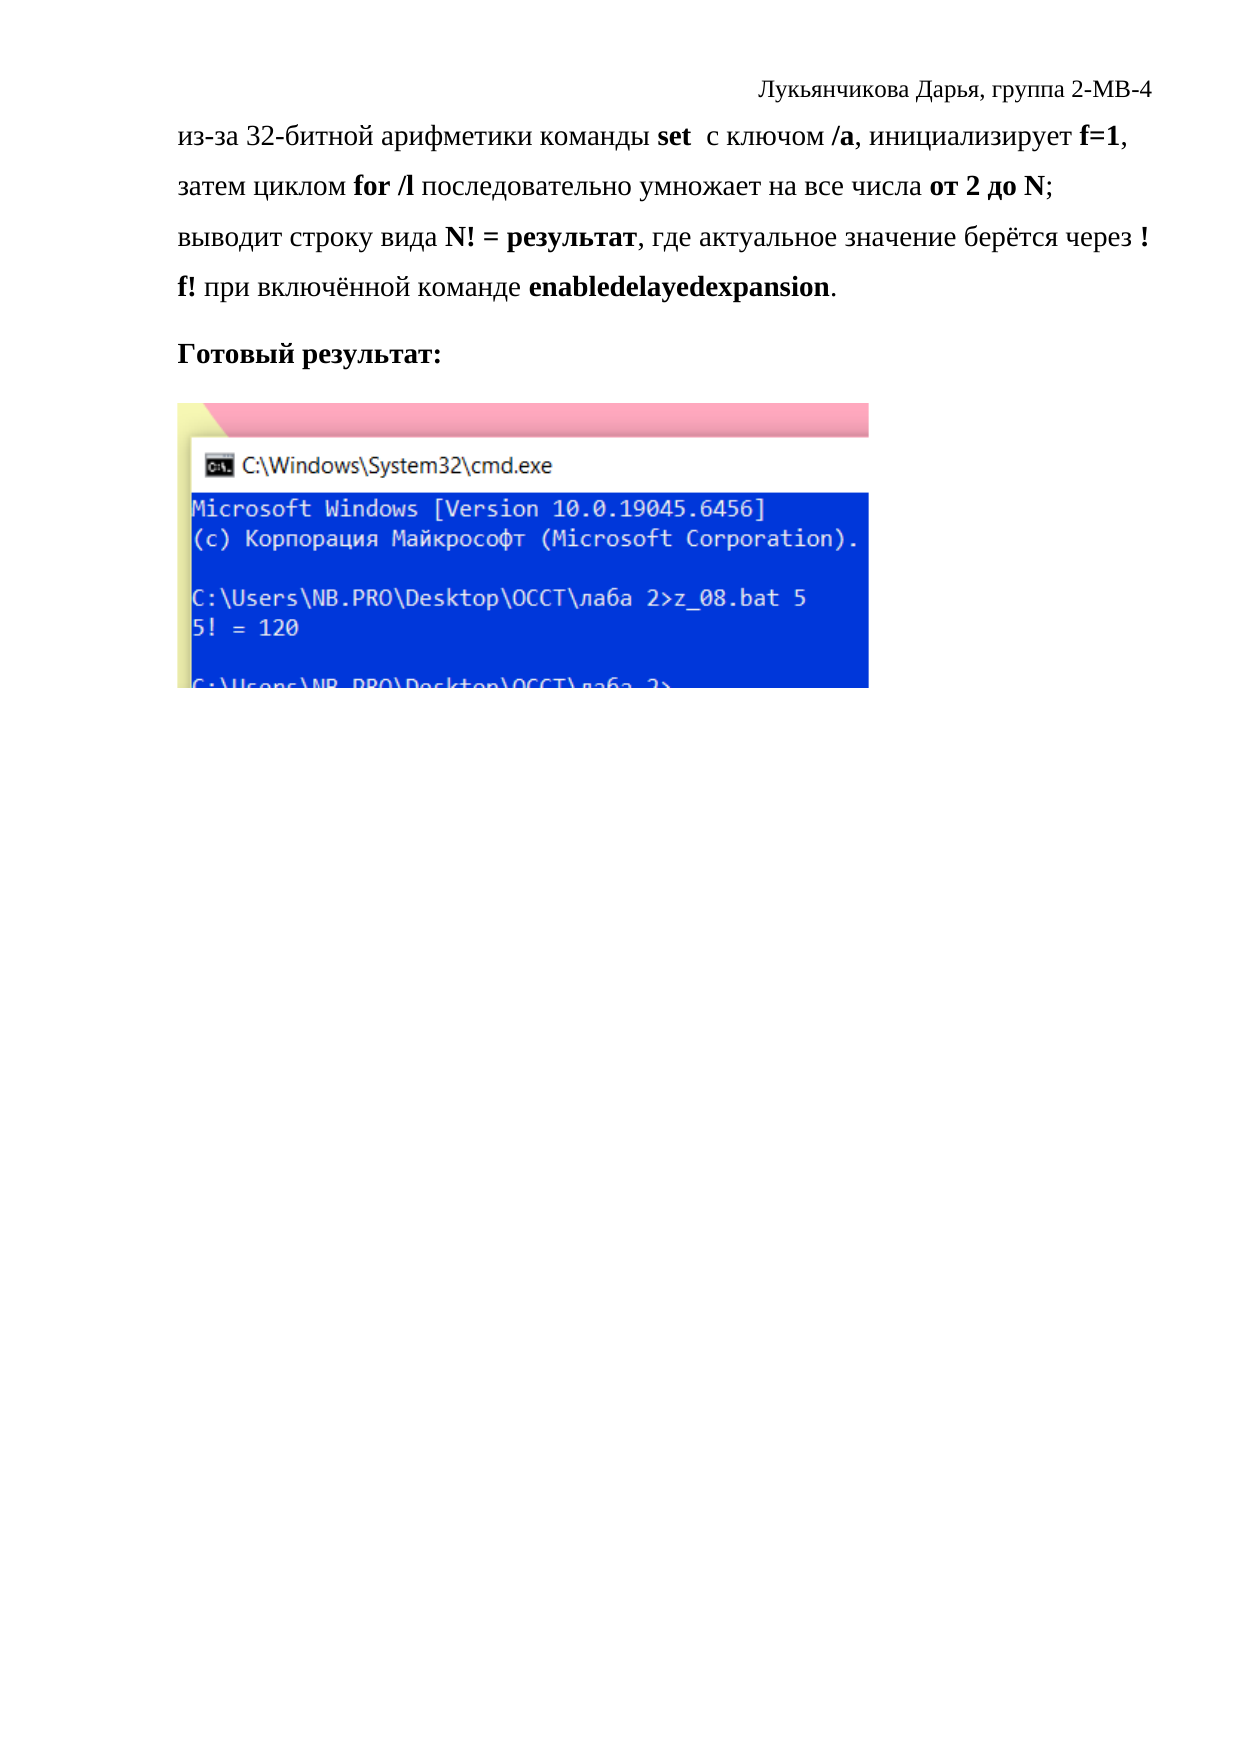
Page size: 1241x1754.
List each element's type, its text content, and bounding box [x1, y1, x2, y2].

text Готовый результат: [177, 336, 1152, 369]
picture [177, 403, 869, 688]
